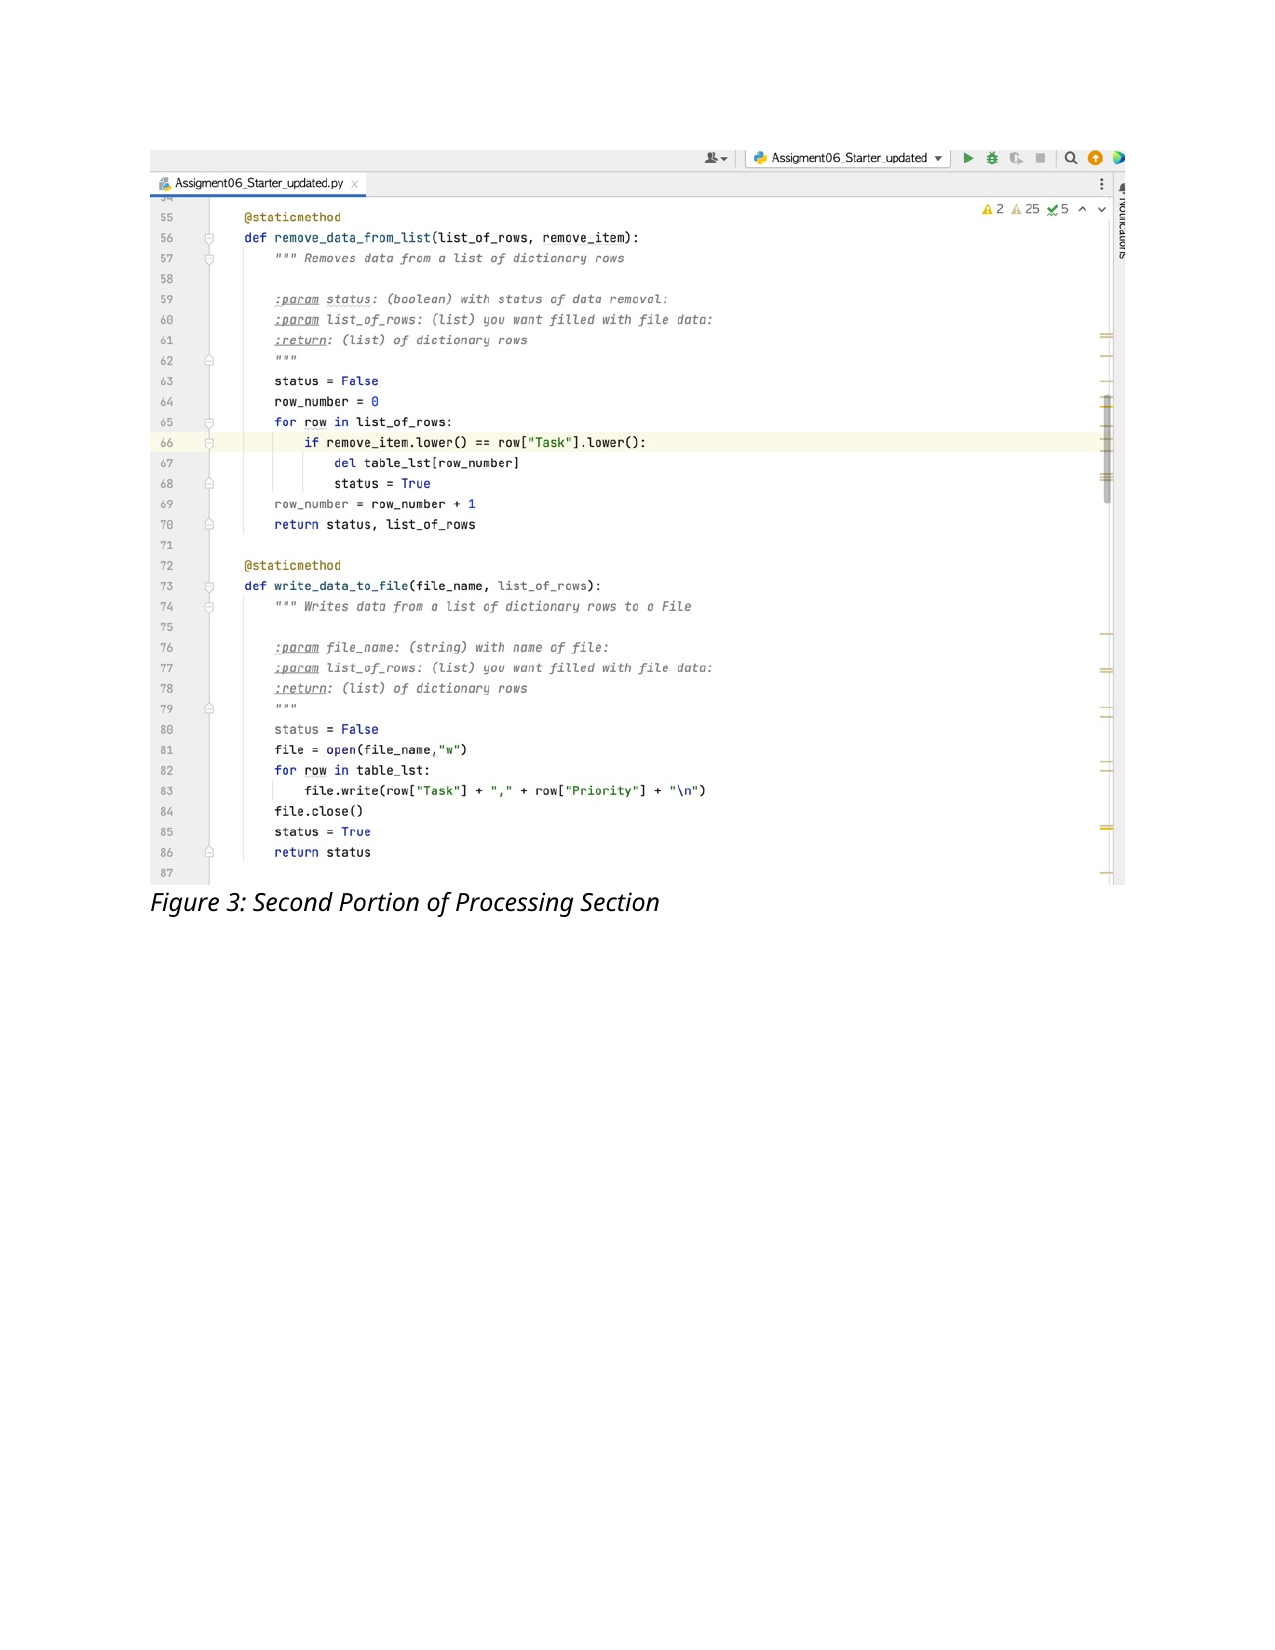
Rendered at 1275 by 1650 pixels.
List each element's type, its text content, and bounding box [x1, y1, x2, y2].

text Figure 3: Second Portion of Processing Section [150, 885, 1125, 919]
picture [150, 150, 1125, 885]
